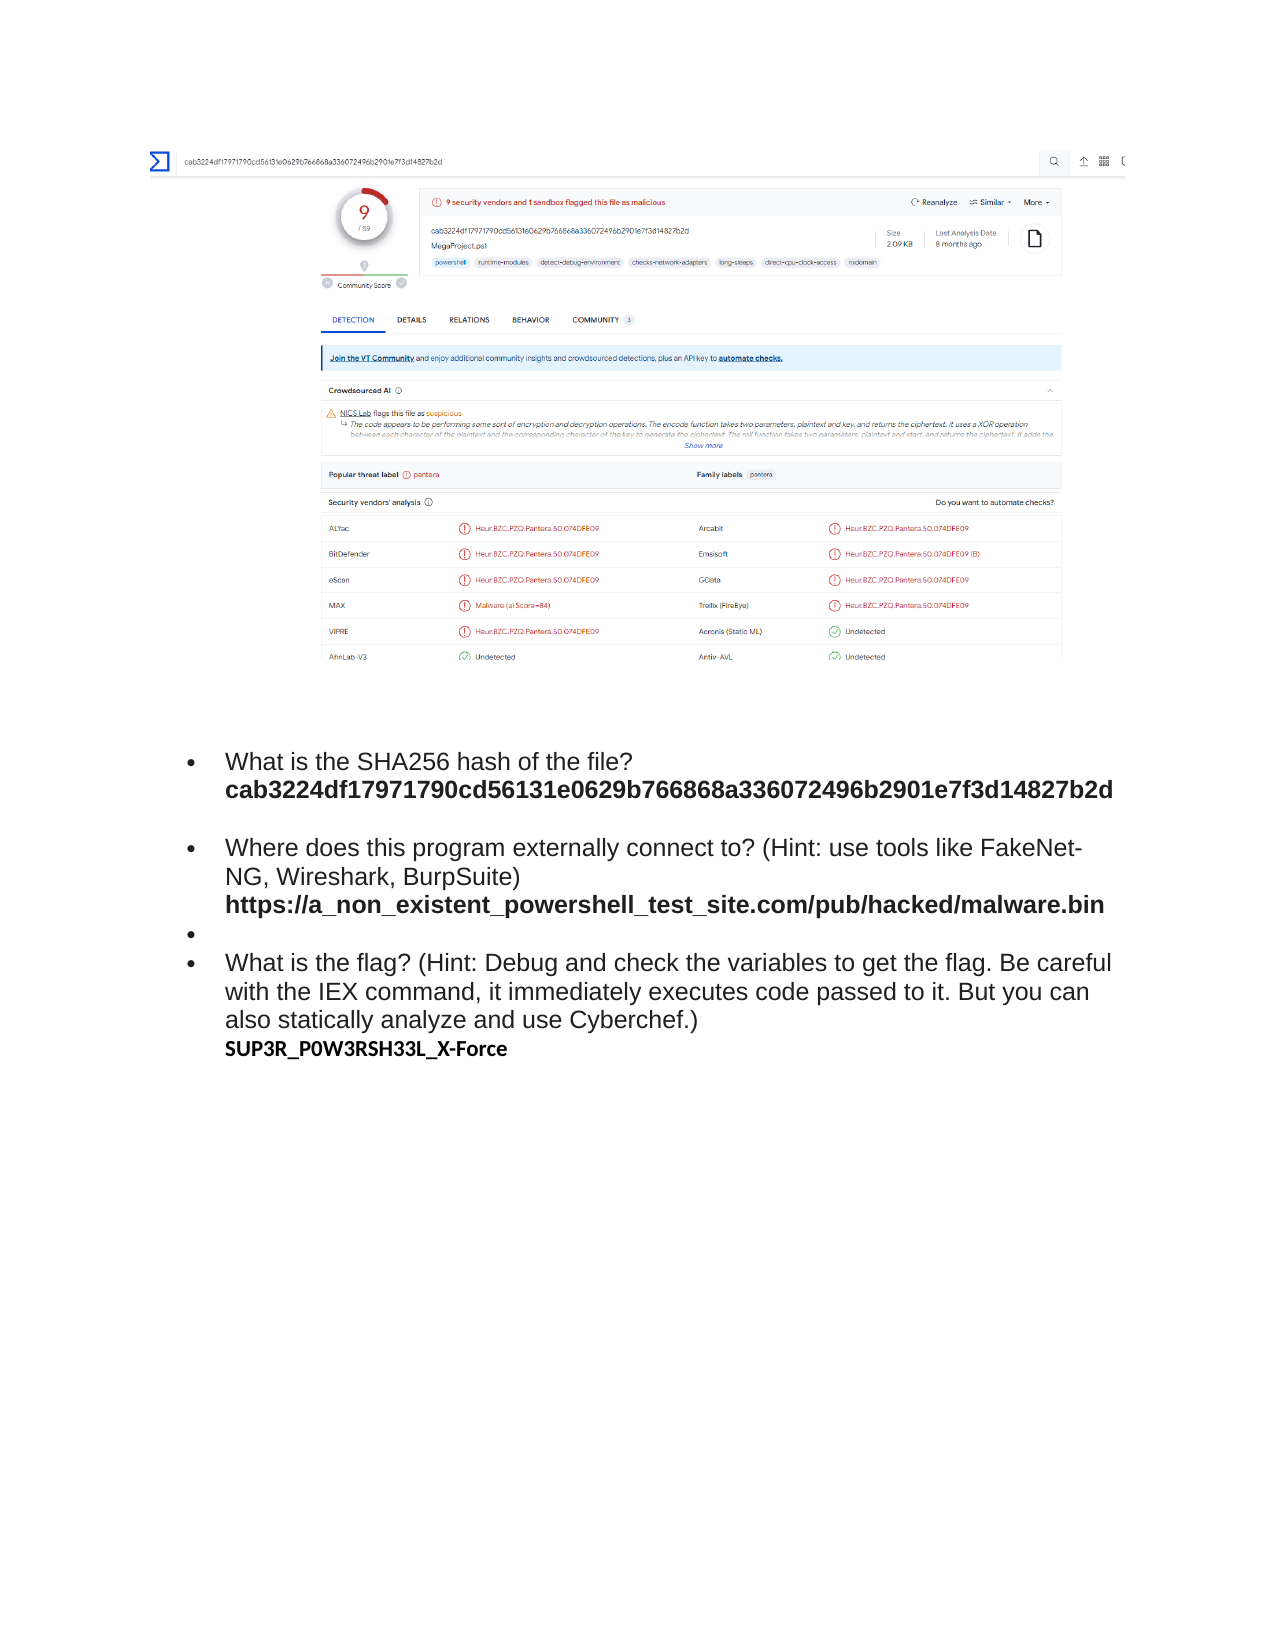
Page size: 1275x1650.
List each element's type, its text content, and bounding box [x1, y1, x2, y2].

text https://a_non_existent_powershell_test_site.com/pub/hacked/malware.bin [225, 890, 1125, 919]
list What is the SHA256 hash of the file? [187, 747, 1125, 775]
list SUP3R_P0W3RSH33L_X-Force [225, 1034, 1125, 1062]
list What is the flag? (Hint: Debug and check the variables to get the flag. Be careful with the IEX command, it immediately executes code passed to it. But you can also statically analyze and use Cyberchef.) [187, 948, 1125, 1034]
picture [150, 150, 1125, 660]
text cab3224df17971790cd56131e0629b766868a336072496b2901e7f3d14827b2d [225, 775, 1125, 804]
list Where does this program externally connect to? (Hint: use tools like FakeNet-NG, Wireshark, BurpSuite) [187, 833, 1125, 890]
